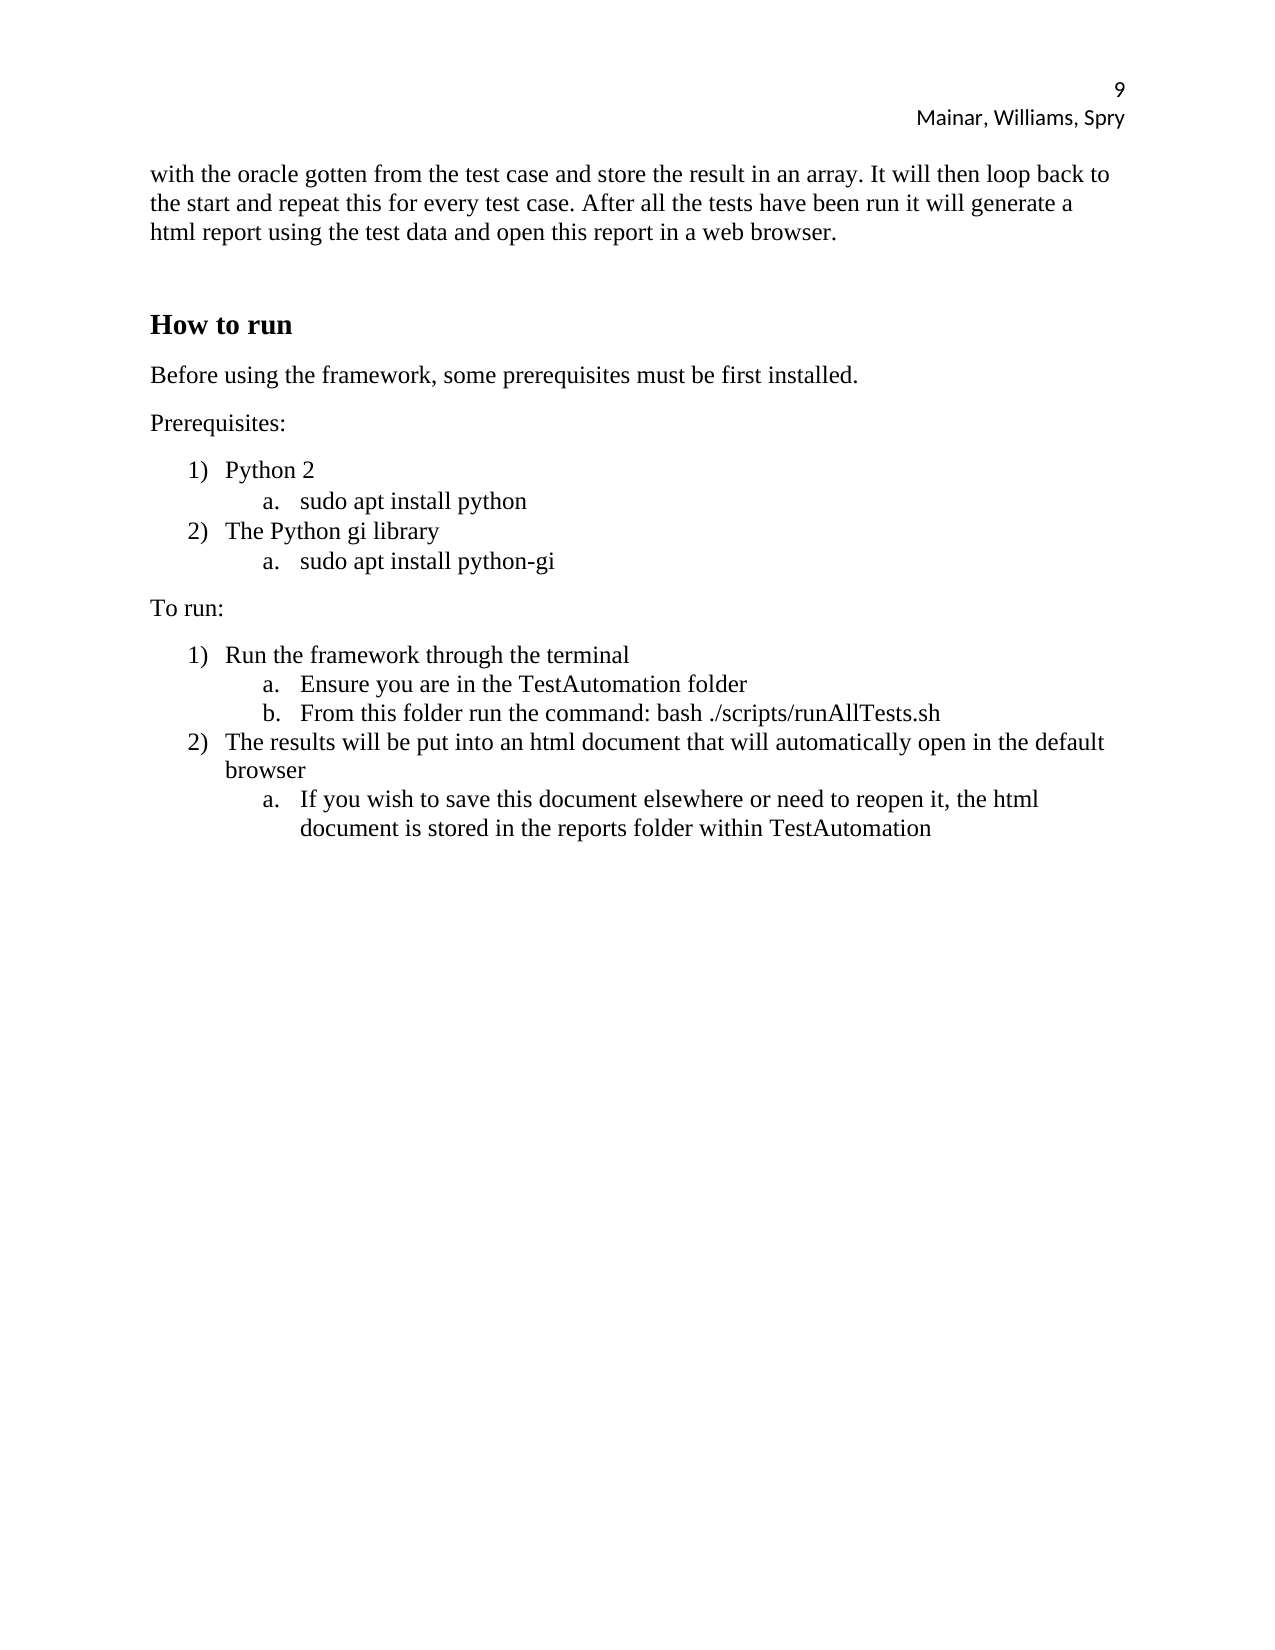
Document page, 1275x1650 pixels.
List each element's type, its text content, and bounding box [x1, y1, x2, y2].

list Python 2 [187, 456, 1125, 484]
list Ensure you are in the TestAutomation folder [262, 669, 1125, 698]
text Prerequisites: [150, 408, 1125, 437]
list sudo apt install python-gi [262, 546, 1125, 575]
list From this folder run the command: bash ./scripts/runAllTests.sh [262, 698, 1125, 727]
list Run the framework through the terminal [187, 640, 1125, 669]
list The results will be put into an html document that will automatically open in the default browser [187, 727, 1125, 784]
list The Python gi library [187, 516, 1125, 544]
text To run: [150, 593, 1125, 621]
list sudo apt install python [262, 486, 1125, 514]
text How to run [150, 307, 1125, 341]
text Before using the framework, some prerequisites must be first installed. [150, 360, 1125, 389]
list If you wish to save this document elsewhere or need to reopen it, the html document is stored in the reports folder within TestAutomation [262, 784, 1125, 842]
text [150, 159, 1125, 245]
